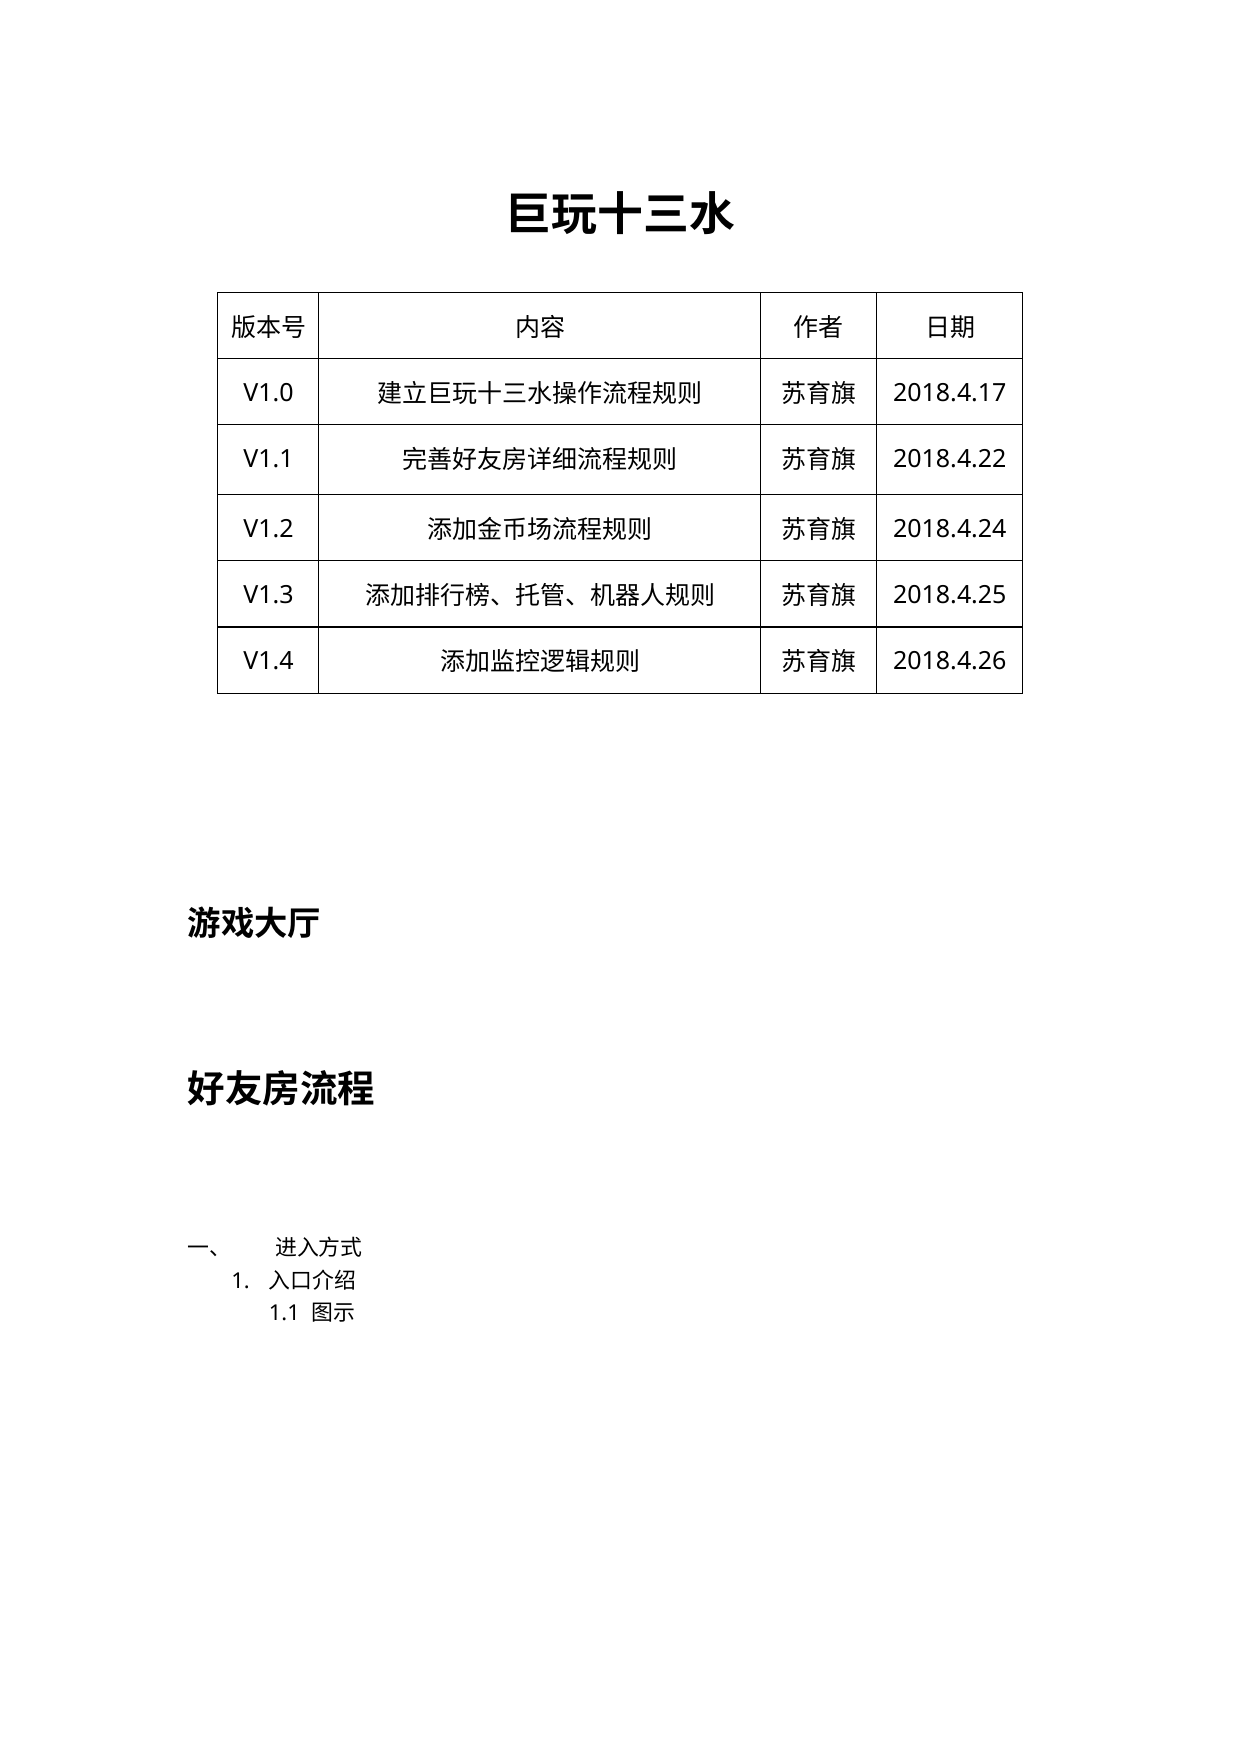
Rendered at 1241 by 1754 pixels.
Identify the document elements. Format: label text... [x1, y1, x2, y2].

table_header 内容 [319, 293, 760, 358]
table_cell 苏育旗 [761, 495, 876, 560]
list 入口介绍 [231, 1262, 1053, 1295]
table_cell 苏育旗 [761, 425, 876, 494]
list 进入方式 [187, 1230, 1053, 1262]
text 游戏大厅 [187, 888, 1053, 953]
table_cell 建立巨玩十三水操作流程规则 [319, 359, 760, 424]
table_cell V1.1 [218, 425, 318, 494]
table_cell 苏育旗 [761, 561, 876, 626]
table_cell 2018.4.22 [877, 425, 1022, 494]
table_cell 2018.4.25 [877, 561, 1022, 626]
table_cell 添加排行榜、托管、机器人规则 [319, 561, 760, 626]
table_header 作者 [761, 293, 876, 358]
table_cell 2018.4.24 [877, 495, 1022, 560]
table_cell 苏育旗 [761, 628, 876, 692]
table_cell V1.2 [218, 495, 318, 560]
table_cell V1.3 [218, 561, 318, 626]
table_header 版本号 [218, 293, 318, 358]
subtitle 好友房流程 [187, 1054, 1053, 1119]
table_cell 完善好友房详细流程规则 [319, 425, 760, 494]
table_cell 2018.4.17 [877, 359, 1022, 424]
table_cell 添加监控逻辑规则 [319, 628, 760, 692]
table_cell V1.0 [218, 359, 318, 424]
list 图示 [269, 1295, 1053, 1327]
table_cell 苏育旗 [761, 359, 876, 424]
table_cell 2018.4.26 [877, 628, 1022, 692]
table_cell V1.4 [218, 628, 318, 692]
text 巨玩十三水 [187, 162, 1053, 259]
table_header 日期 [877, 293, 1022, 358]
table_cell 添加金币场流程规则 [319, 495, 760, 560]
